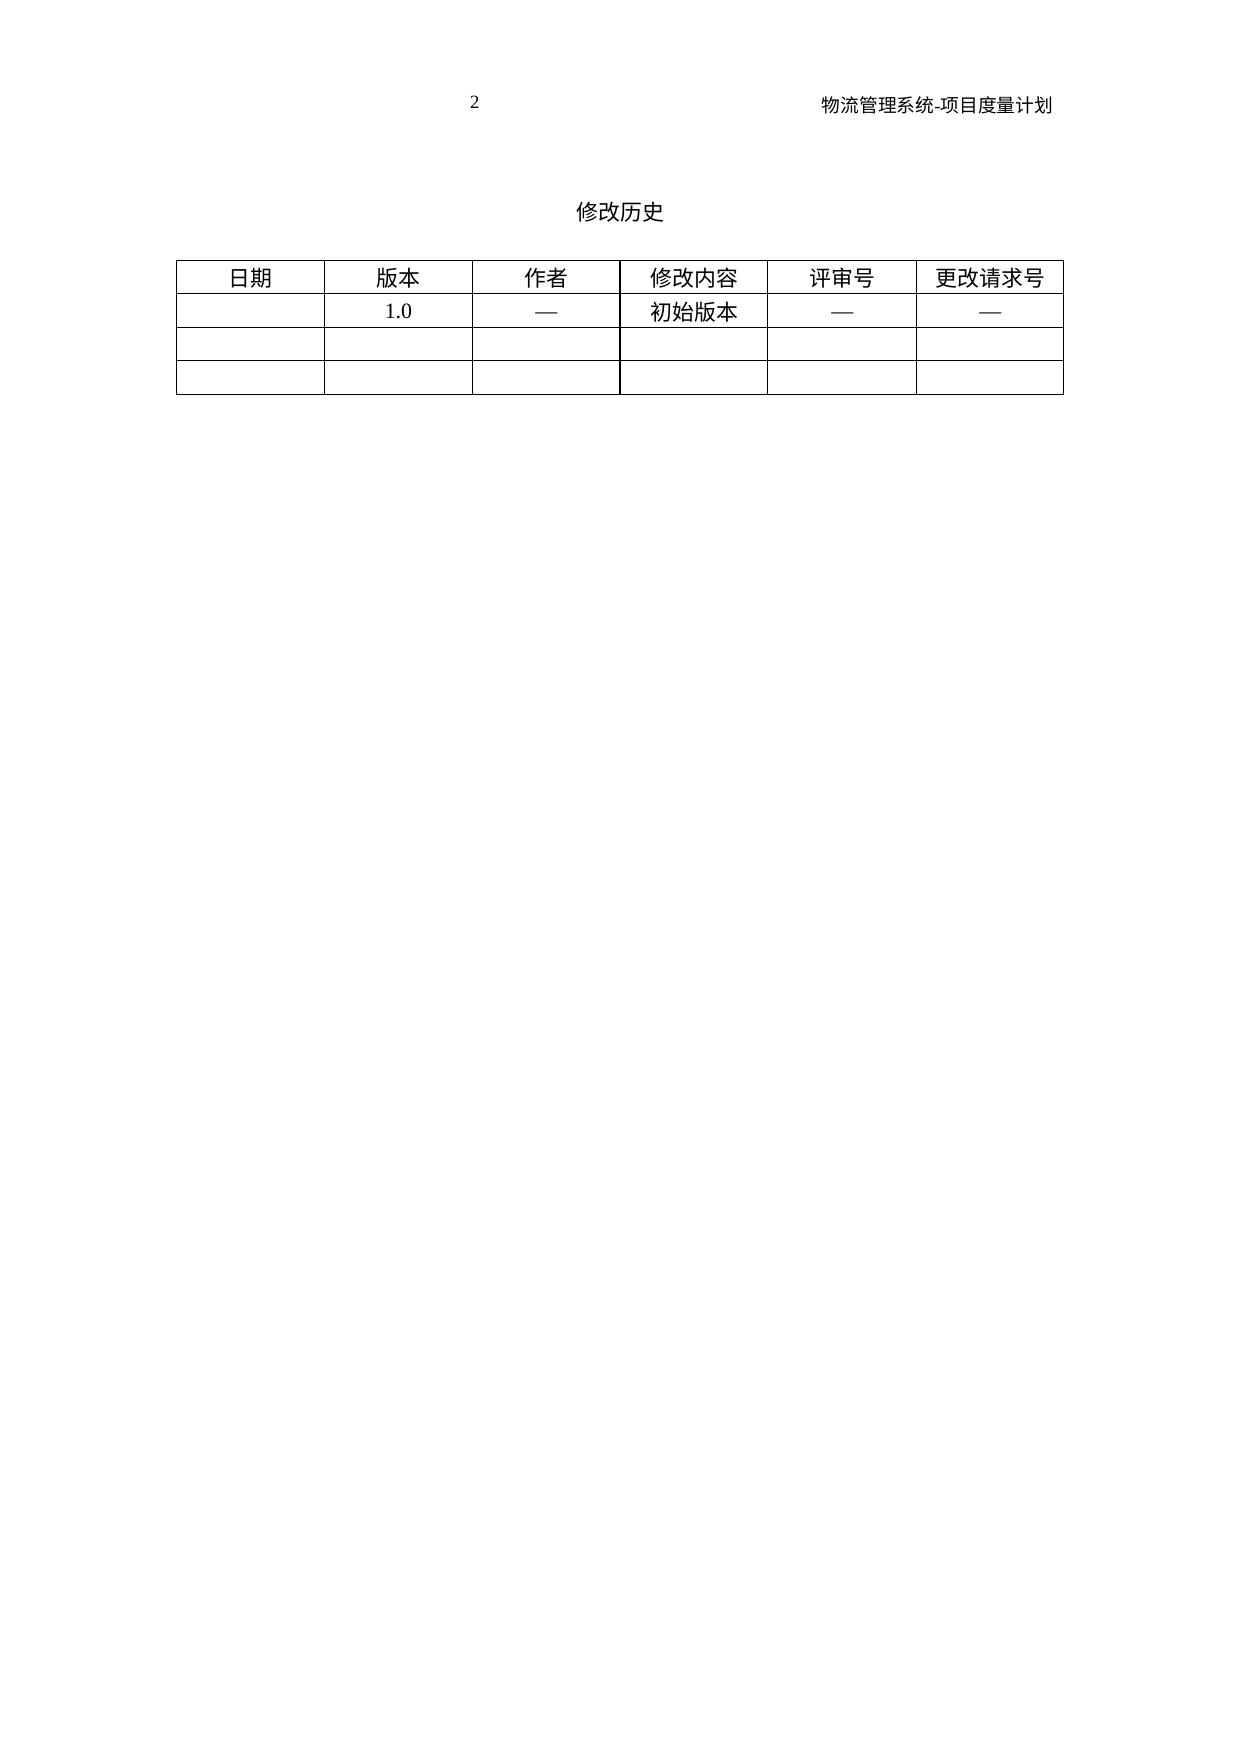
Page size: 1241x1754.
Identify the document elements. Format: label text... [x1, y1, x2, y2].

table_cell 1.0 [325, 294, 472, 327]
table_cell 初始版本 [621, 294, 767, 327]
table_cell [177, 361, 324, 394]
table_cell [177, 328, 324, 360]
table_cell [917, 328, 1063, 360]
table_cell [325, 361, 472, 394]
table_header 修改内容 [621, 261, 767, 293]
text 修改历史 [187, 194, 1053, 227]
table_header 日期 [177, 261, 324, 293]
table_cell — [917, 294, 1063, 327]
table_header 作者 [473, 261, 619, 293]
table_header 更改请求号 [917, 261, 1063, 293]
table_header 评审号 [768, 261, 916, 293]
table_cell [177, 294, 324, 327]
table_cell [621, 361, 767, 394]
table_cell [917, 361, 1063, 394]
table_header 版本 [325, 261, 472, 293]
table_cell [325, 328, 472, 360]
table_cell [768, 328, 916, 360]
table_cell — [473, 294, 619, 327]
table_cell [473, 361, 619, 394]
table_cell — [768, 294, 916, 327]
table_cell [768, 361, 916, 394]
table_cell [621, 328, 767, 360]
table_cell [473, 328, 619, 360]
